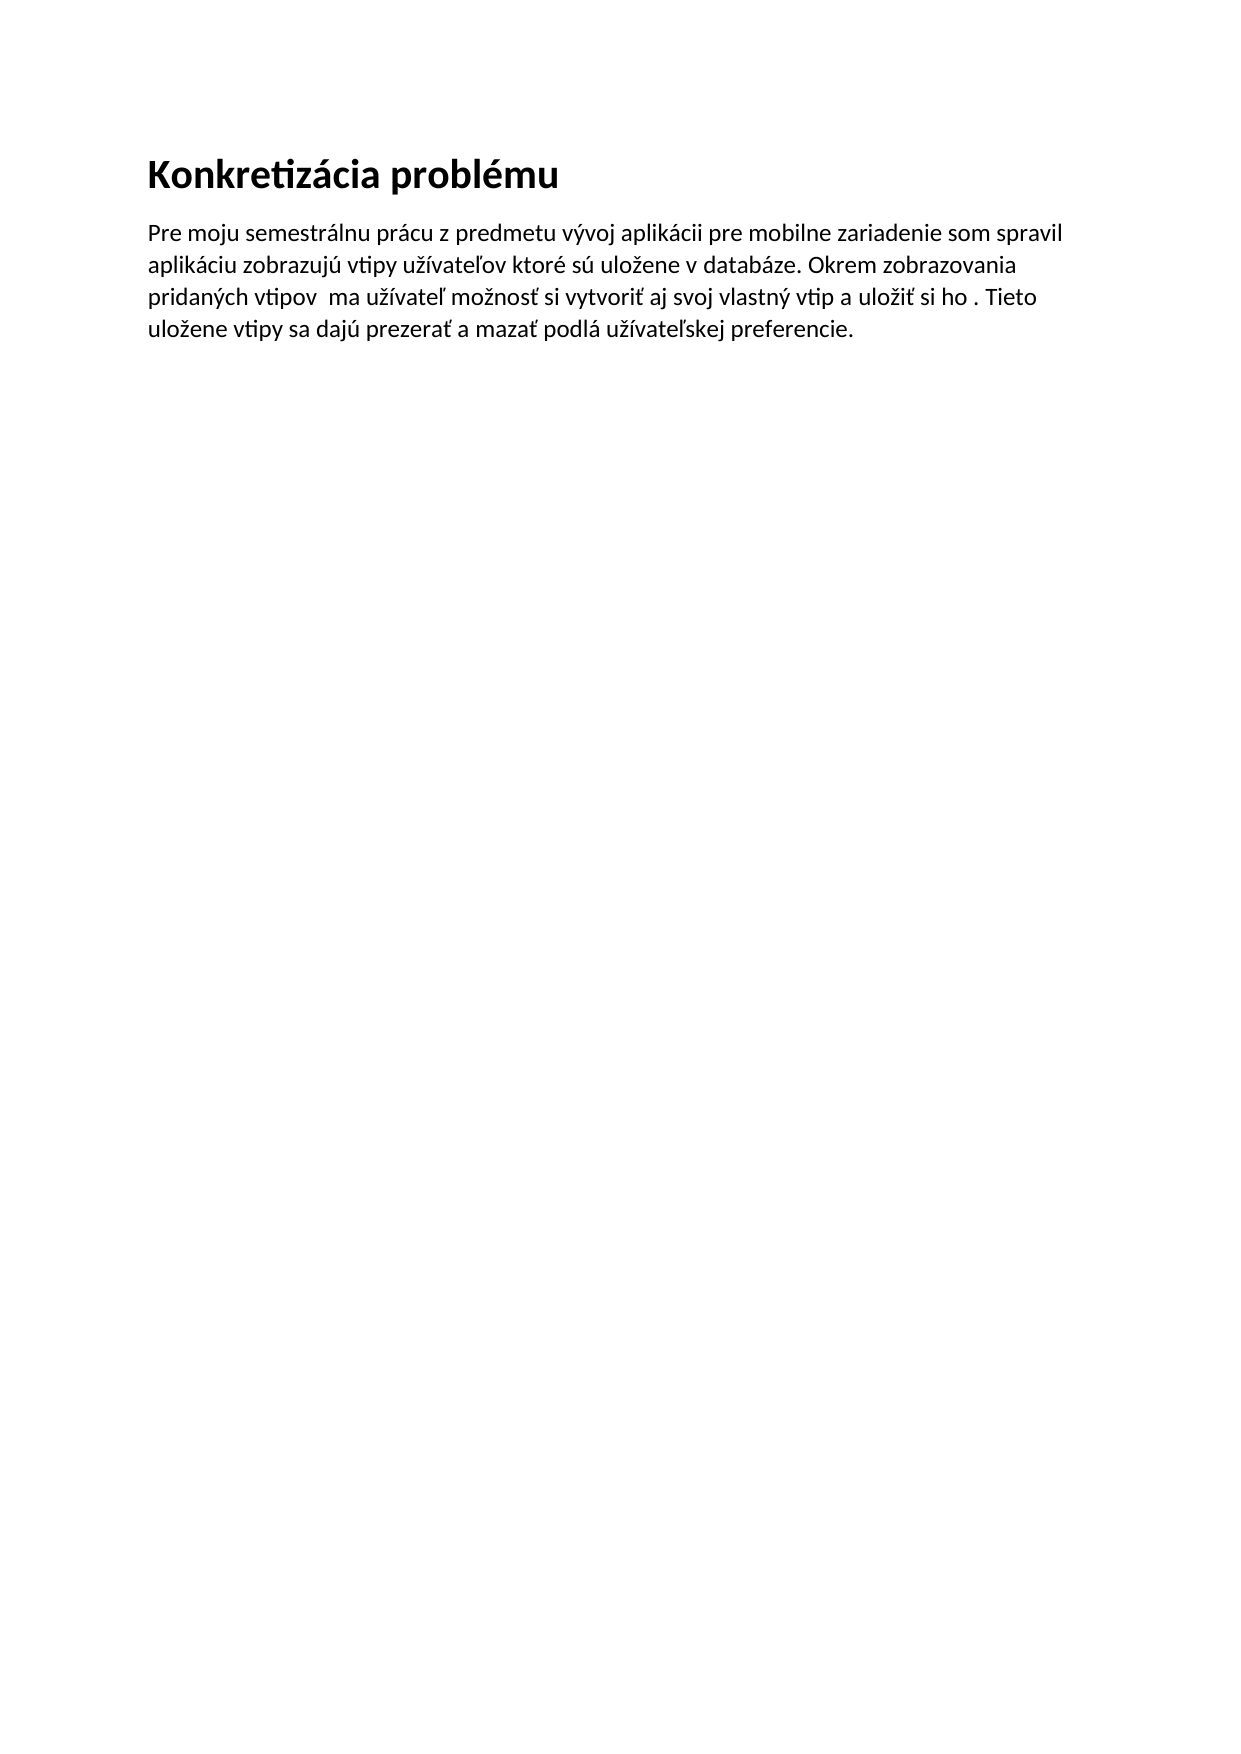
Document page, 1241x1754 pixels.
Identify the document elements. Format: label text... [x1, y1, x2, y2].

text Konkretizácia problému [148, 148, 1093, 198]
text Pre moju semestrálnu prácu z predmetu vývoj aplikácii pre mobilne zariadenie som spravil aplikáciu zobrazujú vtipy užívateľov ktoré sú uložene v databáze. Okrem zobrazovania pridaných vtipov ma užívateľ možnosť si vytvoriť aj svoj vlastný vtip a uložiť si ho . Tieto uložene vtipy sa dajú prezerať a mazať podlá užívateľskej preferencie. [148, 218, 1093, 344]
